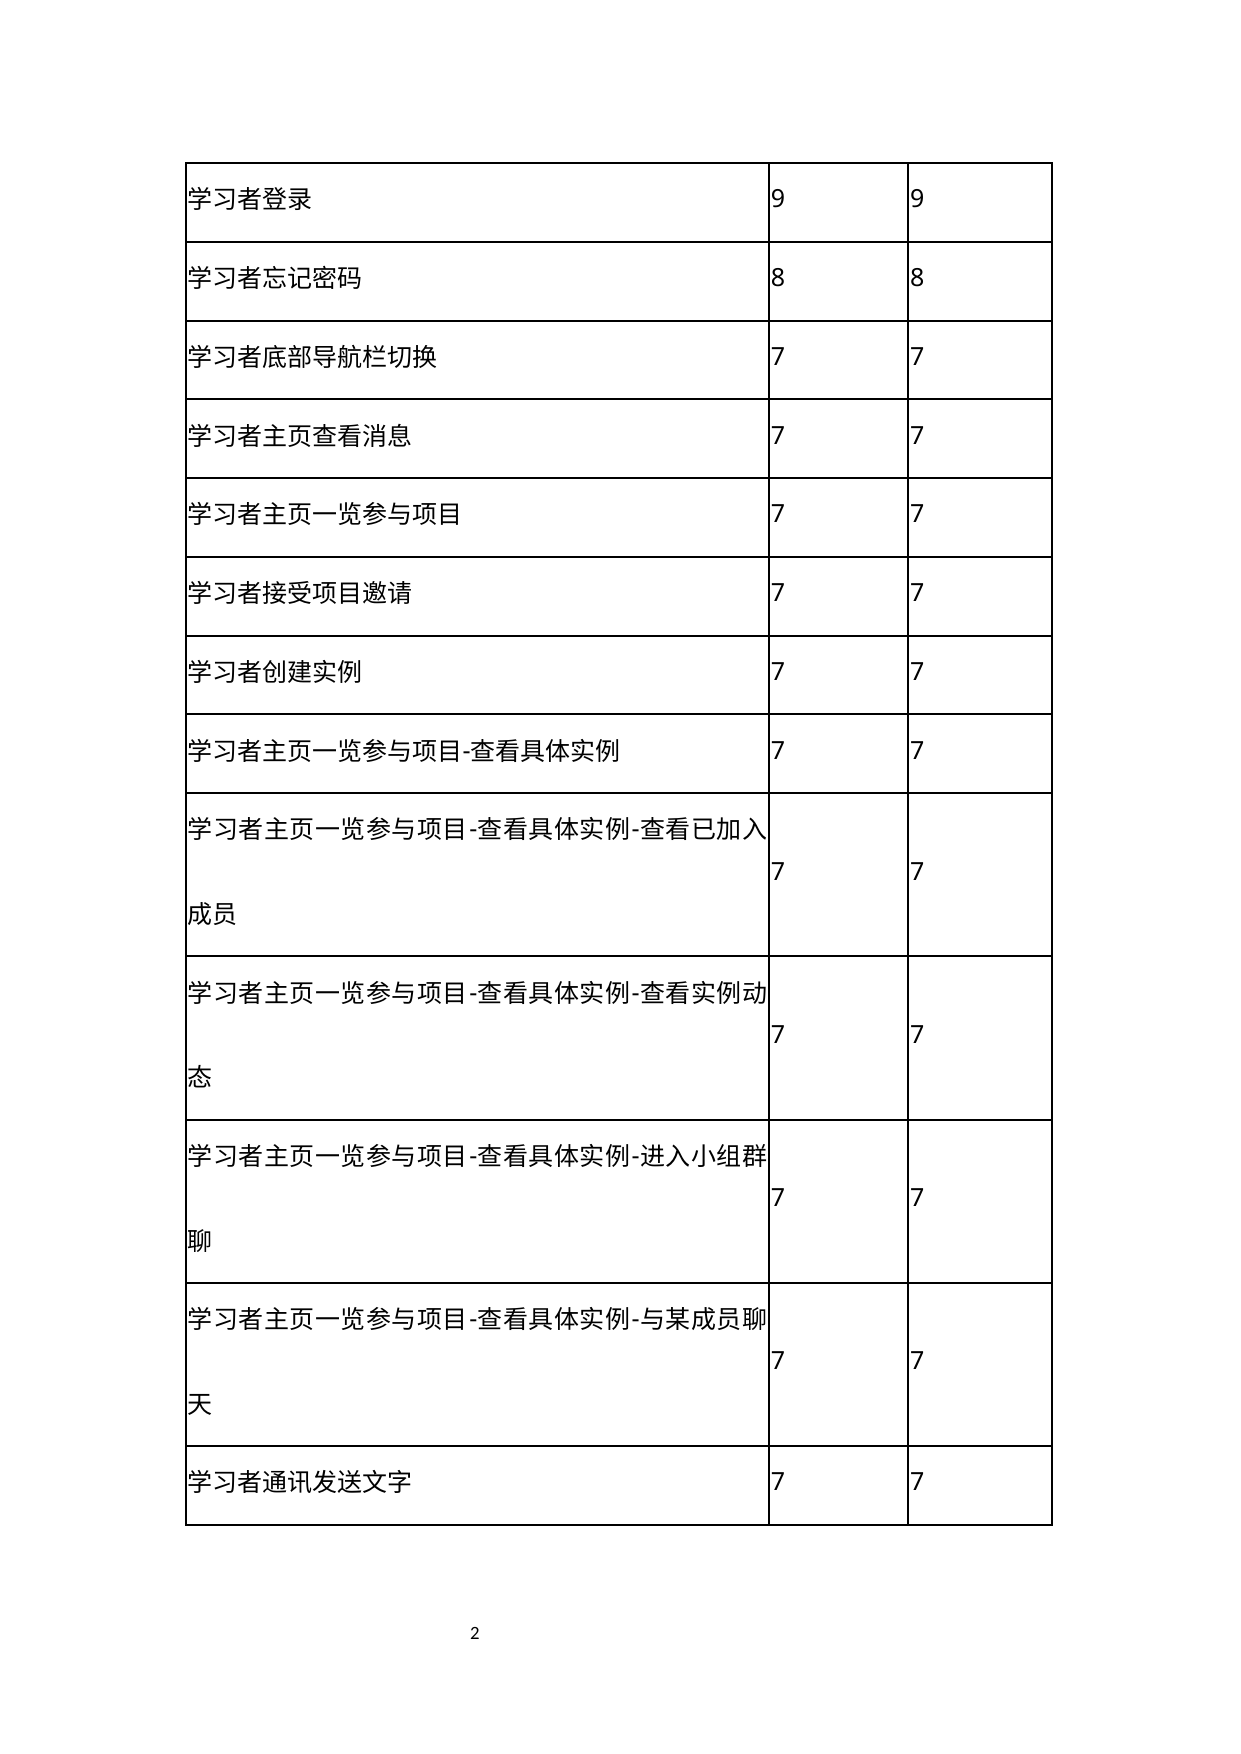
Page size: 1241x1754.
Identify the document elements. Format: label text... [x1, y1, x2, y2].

table_cell 8 [770, 243, 907, 319]
table_cell 学习者创建实例 [187, 637, 768, 713]
table_cell 7 [770, 322, 907, 398]
table_cell 7 [770, 479, 907, 556]
table_cell 学习者主页一览参与项目-查看具体实例 [187, 715, 768, 792]
table_cell 7 [909, 558, 1051, 634]
table_cell 7 [909, 715, 1051, 792]
table_cell 学习者接受项目邀请 [187, 558, 768, 634]
table_cell 7 [770, 637, 907, 713]
table_cell 学习者主页一览参与项目 [187, 479, 768, 556]
table_cell 7 [909, 957, 1051, 1118]
table_cell 学习者主页查看消息 [187, 400, 768, 477]
table_cell 7 [770, 957, 907, 1118]
table_cell 7 [770, 558, 907, 634]
table_cell 学习者主页一览参与项目-查看具体实例-与某成员聊天 [187, 1284, 768, 1445]
table_cell 7 [770, 1447, 907, 1524]
table_cell 7 [909, 637, 1051, 713]
table_cell 7 [909, 400, 1051, 477]
table_cell 7 [909, 1447, 1051, 1524]
table_cell 9 [770, 164, 907, 241]
table_cell 学习者主页一览参与项目-查看具体实例-查看实例动态 [187, 957, 768, 1118]
table_cell 9 [909, 164, 1051, 241]
table_cell 学习者主页一览参与项目-查看具体实例-查看已加入成员 [187, 794, 768, 955]
table_cell 7 [909, 1284, 1051, 1445]
table_cell 7 [770, 715, 907, 792]
table_cell 7 [770, 1284, 907, 1445]
table_cell 7 [909, 794, 1051, 955]
table_cell 学习者底部导航栏切换 [187, 322, 768, 398]
table_cell 7 [770, 1121, 907, 1282]
table_cell 学习者忘记密码 [187, 243, 768, 319]
table_cell 7 [770, 794, 907, 955]
table_cell 学习者通讯发送文字 [187, 1447, 768, 1524]
table_cell 学习者主页一览参与项目-查看具体实例-进入小组群聊 [187, 1121, 768, 1282]
table_cell 学习者登录 [187, 164, 768, 241]
table_cell 7 [909, 479, 1051, 556]
table_cell 7 [770, 400, 907, 477]
table_cell 8 [909, 243, 1051, 319]
table_cell 7 [909, 1121, 1051, 1282]
table_cell 7 [909, 322, 1051, 398]
